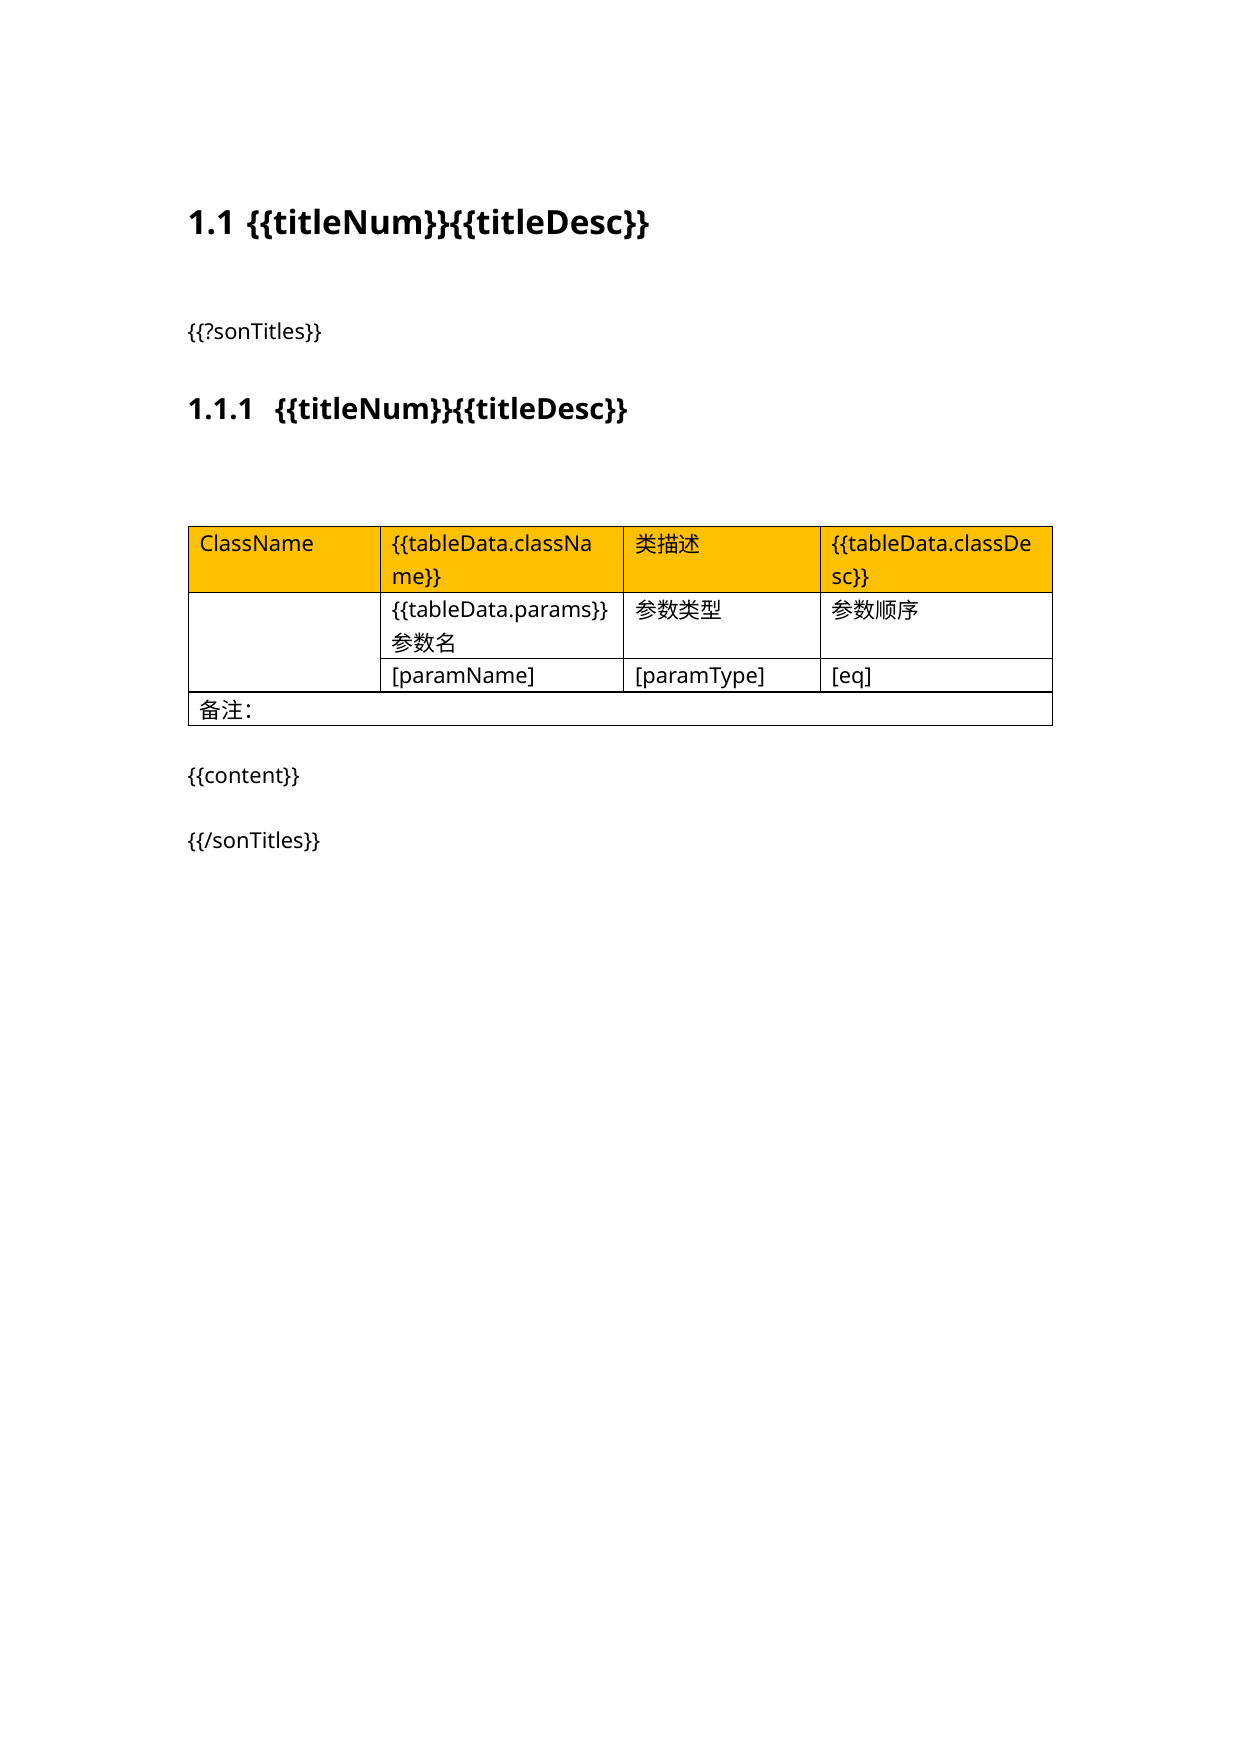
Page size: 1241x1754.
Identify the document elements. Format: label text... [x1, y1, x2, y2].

table_cell [paramName] [381, 659, 623, 691]
subtitle {{titleNum}}{{titleDesc}} [187, 189, 1053, 254]
table_cell 参数顺序 [821, 593, 1052, 658]
text {{?sonTitles}} [187, 314, 1053, 347]
table_header {{tableData.className}} [381, 527, 623, 592]
table_cell {{tableData.params}}参数名 [381, 593, 623, 658]
table_header {{tableData.classDesc}} [821, 527, 1052, 592]
table_cell 参数类型 [624, 593, 820, 658]
text {{/sonTitles}} [187, 823, 1053, 856]
subtitle {{titleNum}}{{titleDesc}} [187, 376, 1053, 441]
table_cell 备注： [189, 693, 1052, 725]
table_cell [paramType] [624, 659, 820, 691]
table_header ClassName [189, 527, 380, 592]
text {{content}} [187, 758, 1053, 791]
table_header 类描述 [624, 527, 820, 592]
table_cell [189, 593, 380, 691]
table_cell [eq] [821, 659, 1052, 691]
